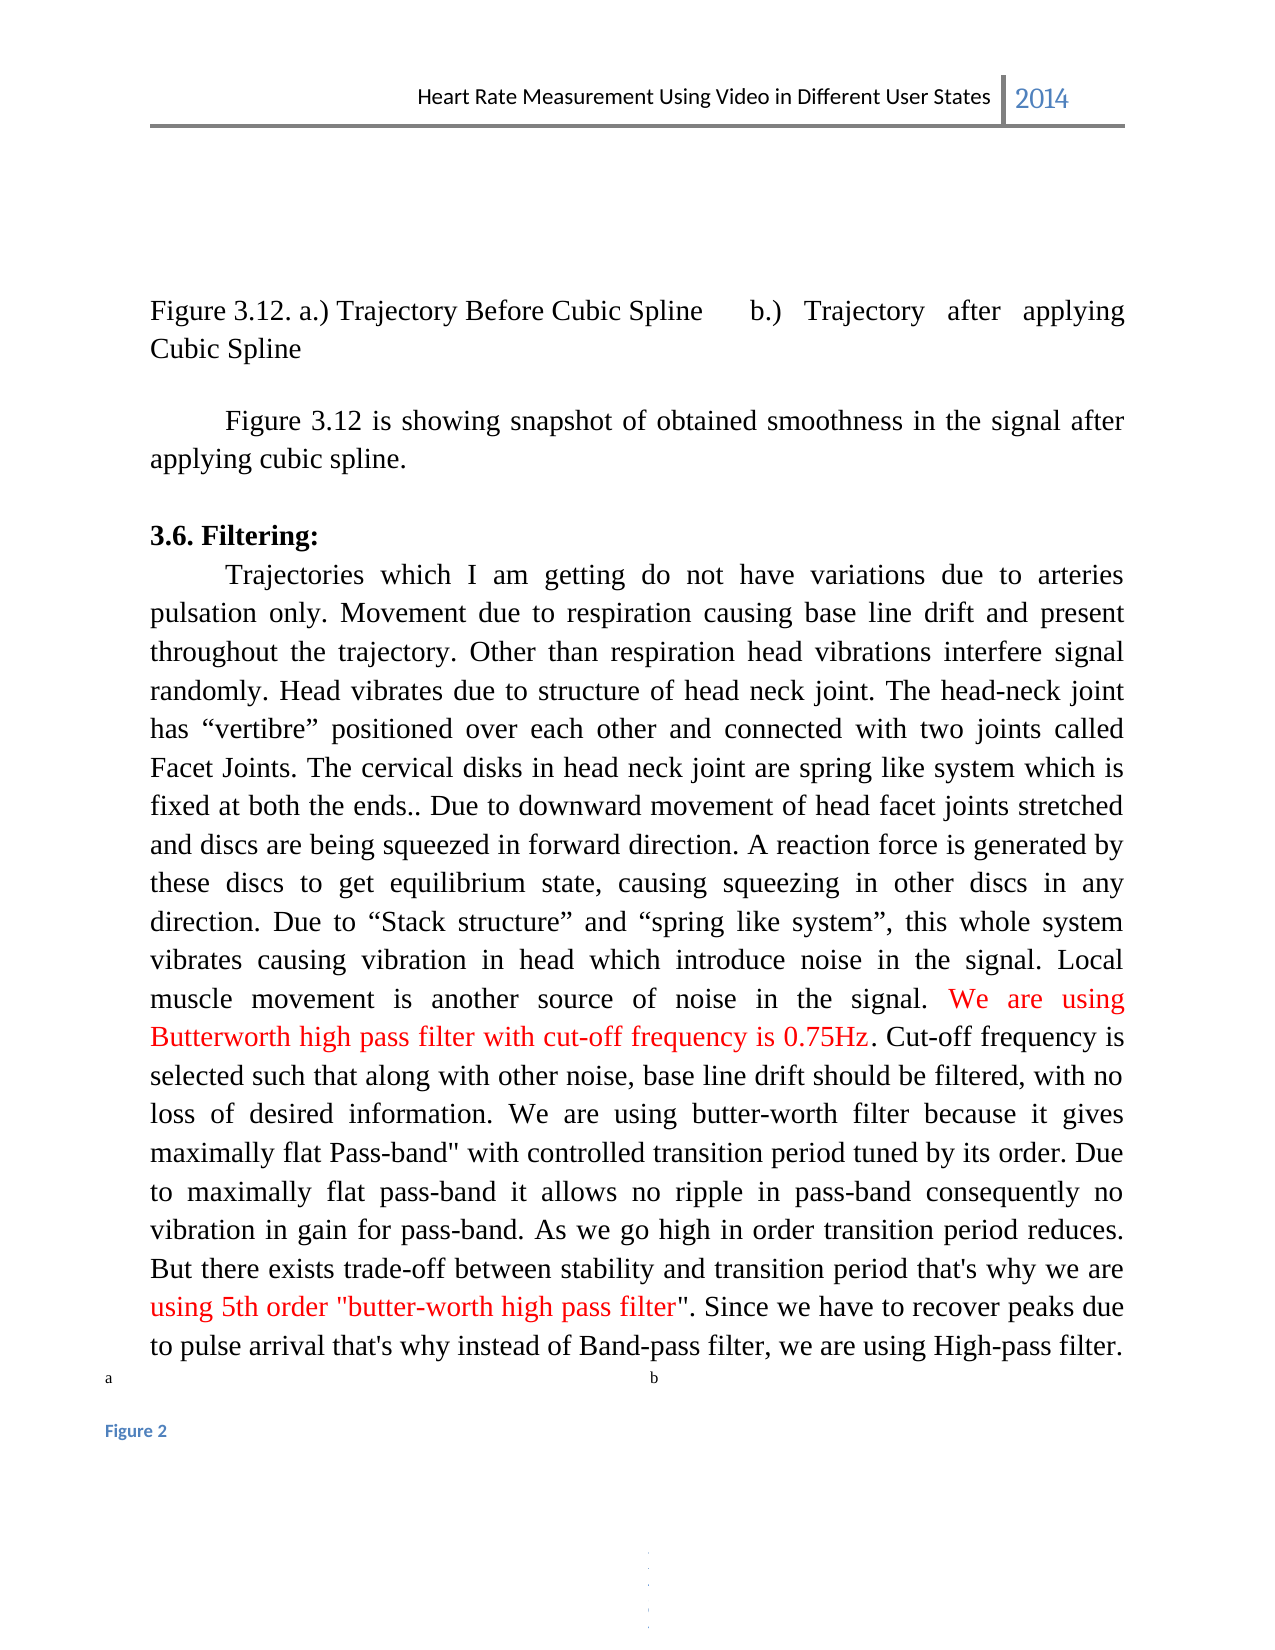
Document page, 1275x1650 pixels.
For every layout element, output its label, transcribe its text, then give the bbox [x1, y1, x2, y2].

list Trajectories which I am getting do not have variations due to arteries pulsation only. Movement due to respiration causing base line drift and present throughout the trajectory. Other than respiration head vibrations interfere signal randomly. Head vibrates due to structure of head neck joint. The head-neck joint has “vertibre” positioned over each other and connected with two joints called Facet Joints. The cervical disks in head neck joint are spring like system which is fixed at both the ends.. Due to downward movement of head facet joints stretched and discs are being squeezed in forward direction. A reaction force is generated by these discs to get equilibrium state, causing squeezing in other discs in any direction. Due to “Stack structure” and “spring like system”, this whole system vibrates causing vibration in head which introduce noise in the signal. Local muscle movement is another source of noise in the signal. We are using Butterworth high pass filter with cut-off frequency is 0.75Hz. Cut-off frequency is selected such that along with other noise, base line drift should be filtered, with no loss of desired information. We are using butter-worth filter because it gives maximally flat Pass-band" with controlled transition period tuned by its order. Due to maximally flat pass-band it allows no ripple in pass-band consequently no vibration in gain for pass-band. As we go high in order transition period reduces. But there exists trade-off between stability and transition period that's why we are using 5th order "butter-worth high pass filter". Since we have to recover peaks due to pulse arrival that's why instead of Band-pass filter, we are using High-pass filter. [150, 557, 1125, 1361]
text Figure 3.12. a.) Trajectory Before Cubic Spline b.) Trajectory after applying Cubic Spline [150, 293, 1125, 365]
text Figure 3.12 is showing snapshot of obtained smoothness in the signal after applying cubic spline. [150, 403, 1125, 475]
list 3.6. Filtering: [150, 518, 1125, 552]
